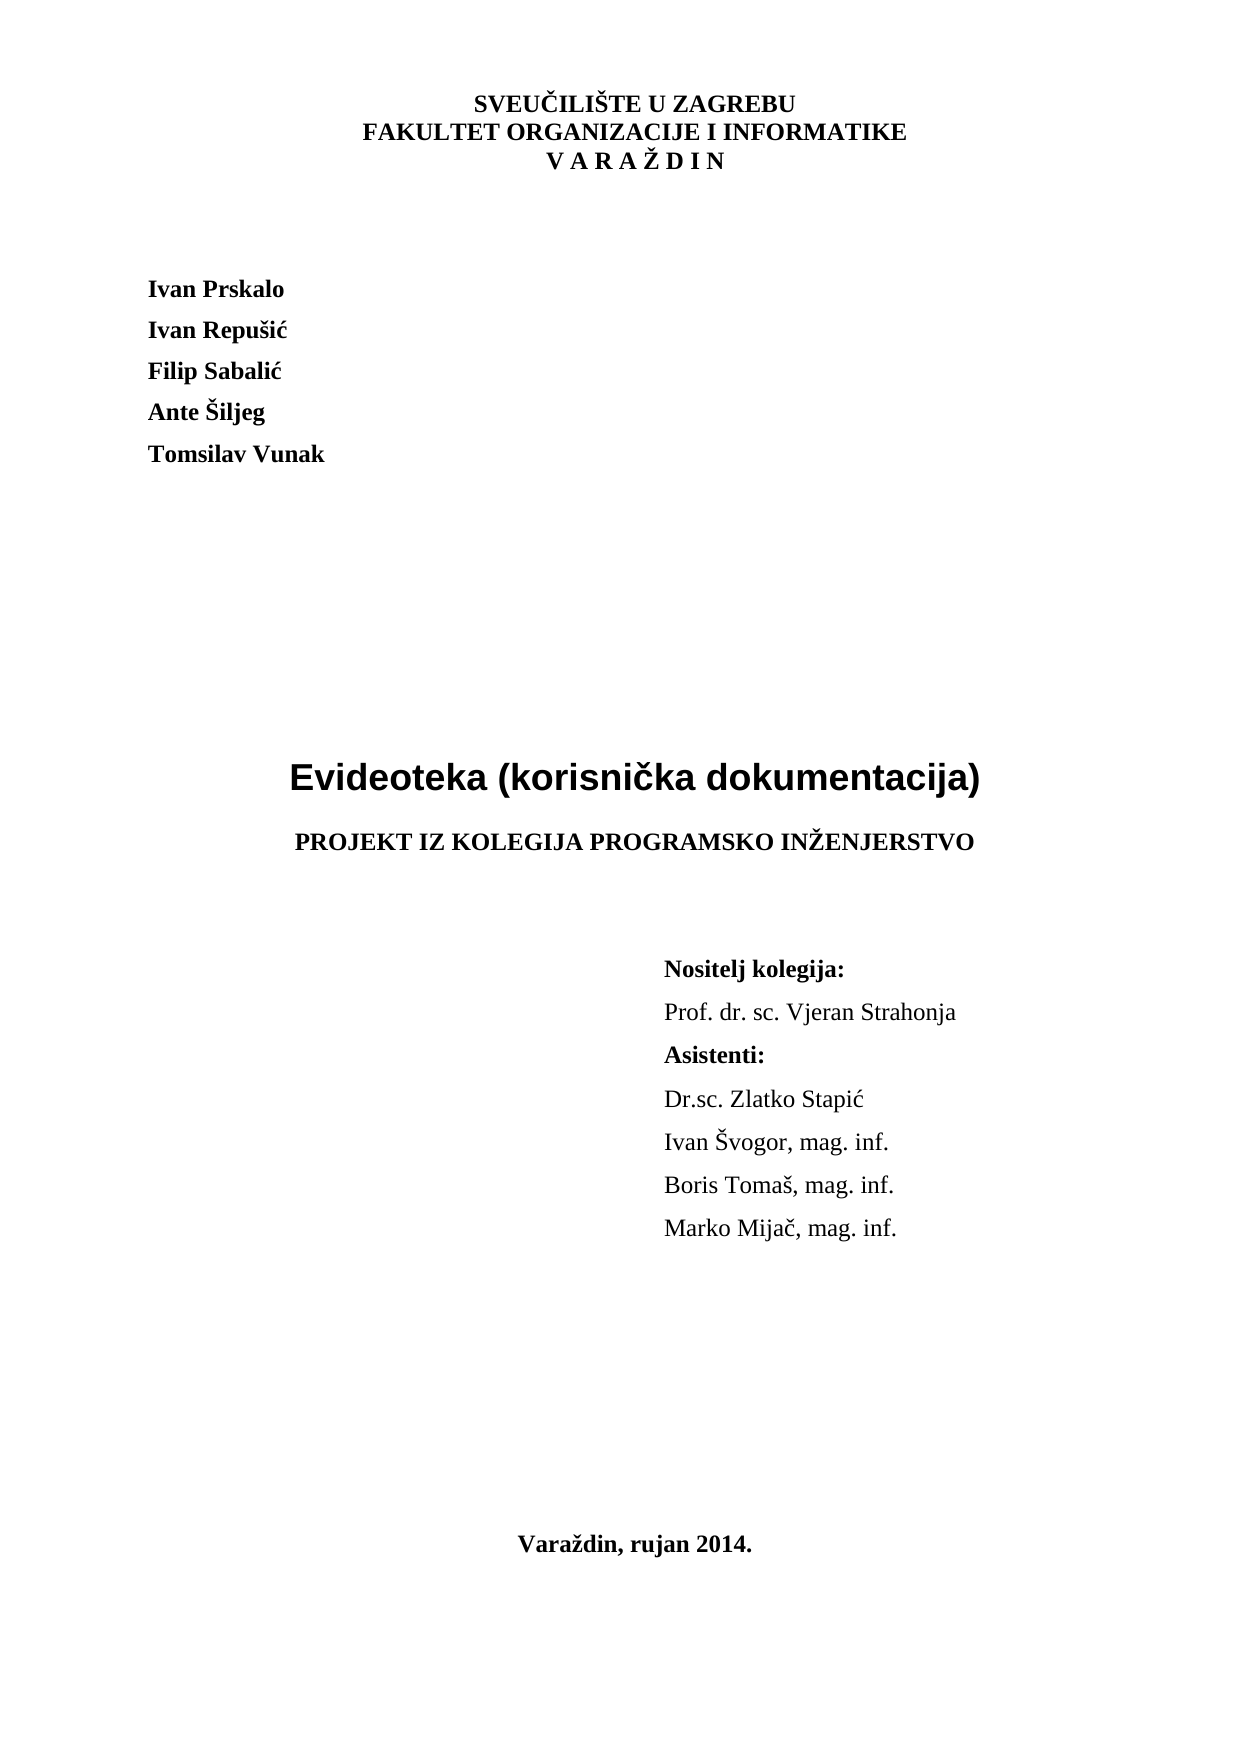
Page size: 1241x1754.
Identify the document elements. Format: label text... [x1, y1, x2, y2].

text FAKULTET ORGANIZACIJE I INFORMATIKE [148, 117, 1122, 146]
text Tomsilav Vunak [148, 439, 1122, 467]
text Marko Mijač, mag. inf. [664, 1213, 1122, 1242]
text SVEUČILIŠTE U ZAGREBU [148, 89, 1122, 117]
text Ivan Repušić [148, 315, 1122, 344]
text Ivan Švogor, mag. inf. [664, 1127, 1122, 1156]
text PROJEKT IZ KOLEGIJA PROGRAMSKO INŽENJERSTVO [148, 827, 1122, 856]
text Boris Tomaš, mag. inf. [664, 1170, 1122, 1199]
text Nositelj kolegija: [664, 954, 1122, 983]
text Ante Šiljeg [148, 397, 1122, 426]
text Prof. dr. sc. Vjeran Strahonja [664, 997, 1122, 1026]
text Dr.sc. Zlatko Stapić [664, 1084, 1122, 1112]
text V A R A Ž D I N [148, 146, 1122, 175]
text Asistenti: [664, 1041, 1122, 1069]
text Varaždin, rujan 2014. [148, 1529, 1122, 1558]
text Evideoteka (korisnička dokumentacija) [148, 755, 1122, 798]
text Filip Sabalić [148, 356, 1122, 385]
text Ivan Prskalo [148, 274, 1122, 302]
